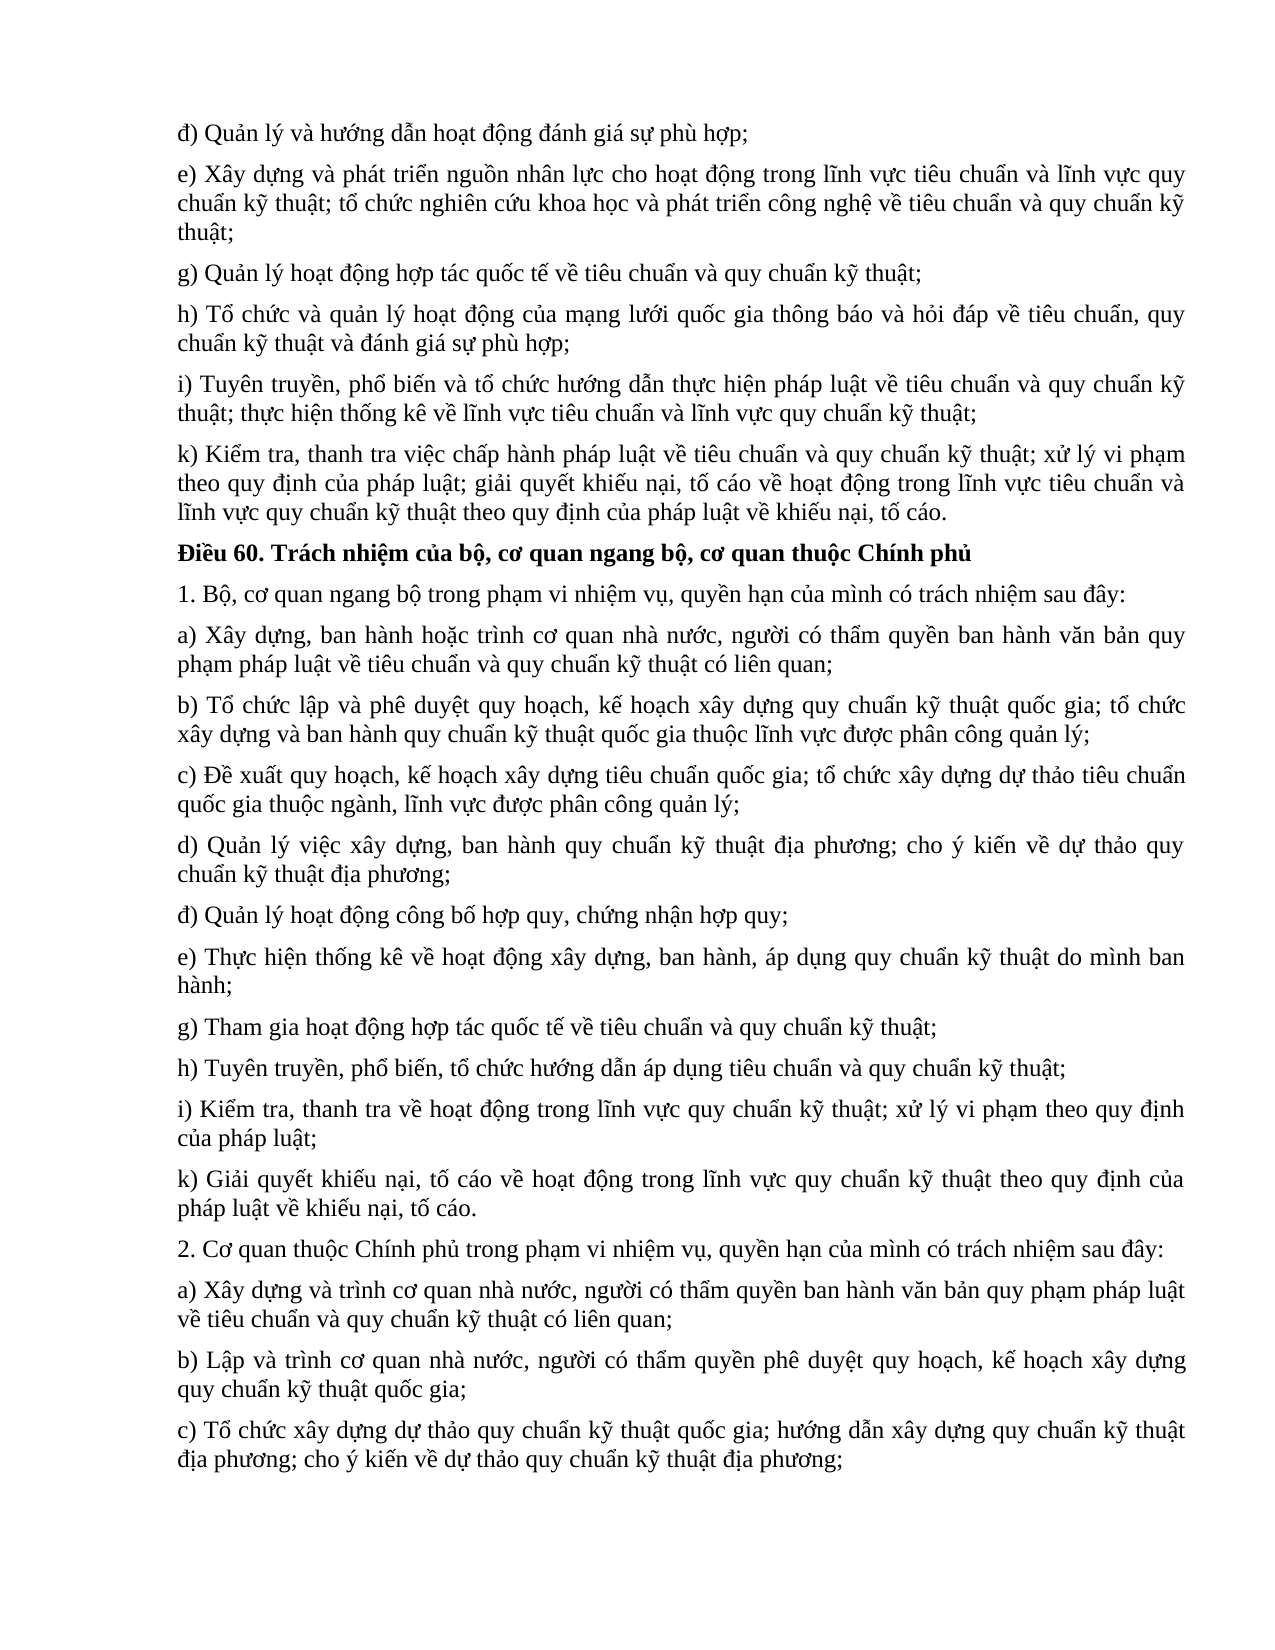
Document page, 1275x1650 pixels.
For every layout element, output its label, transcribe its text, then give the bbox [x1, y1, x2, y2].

text c) Tổ chức xây dựng dự thảo quy chuẩn kỹ thuật quốc gia; hướng dẫn xây dựng quy chuẩn kỹ thuật địa phương; cho ý kiến về dự thảo quy chuẩn kỹ thuật địa phương; [177, 1416, 1186, 1473]
text e) Xây dựng và phát triển nguồn nhân lực cho hoạt động trong lĩnh vực tiêu chuẩn và lĩnh vực quy chuẩn kỹ thuật; tổ chức nghiên cứu khoa học và phát triển công nghệ về tiêu chuẩn và quy chuẩn kỹ thuật; [177, 159, 1186, 246]
text đ) Quản lý hoạt động công bố hợp quy, chứng nhận hợp quy; [177, 901, 1186, 929]
text g) Quản lý hoạt động hợp tác quốc tế về tiêu chuẩn và quy chuẩn kỹ thuật; [177, 258, 1186, 287]
text i) Kiểm tra, thanh tra về hoạt động trong lĩnh vực quy chuẩn kỹ thuật; xử lý vi phạm theo quy định của pháp luật; [177, 1094, 1186, 1152]
text k) Giải quyết khiếu nại, tố cáo về hoạt động trong lĩnh vực quy chuẩn kỹ thuật theo quy định của pháp luật về khiếu nại, tố cáo. [177, 1164, 1186, 1222]
text 2. Cơ quan thuộc Chính phủ trong phạm vi nhiệm vụ, quyền hạn của mình có trách nhiệm sau đây: [177, 1234, 1186, 1263]
text h) Tuyên truyền, phổ biến, tổ chức hướng dẫn áp dụng tiêu chuẩn và quy chuẩn kỹ thuật; [177, 1053, 1186, 1082]
text b) Lập và trình cơ quan nhà nước, người có thẩm quyền phê duyệt quy hoạch, kế hoạch xây dựng quy chuẩn kỹ thuật quốc gia; [177, 1346, 1186, 1403]
text k) Kiểm tra, thanh tra việc chấp hành pháp luật về tiêu chuẩn và quy chuẩn kỹ thuật; xử lý vi phạm theo quy định của pháp luật; giải quyết khiếu nại, tố cáo về hoạt động trong lĩnh vực tiêu chuẩn và lĩnh vực quy chuẩn kỹ thuật theo quy định của pháp luật về khiếu nại, tố cáo. [177, 439, 1186, 526]
text a) Xây dựng, ban hành hoặc trình cơ quan nhà nước, người có thẩm quyền ban hành văn bản quy phạm pháp luật về tiêu chuẩn và quy chuẩn kỹ thuật có liên quan; [177, 621, 1186, 678]
text d) Quản lý việc xây dựng, ban hành quy chuẩn kỹ thuật địa phương; cho ý kiến về dự thảo quy chuẩn kỹ thuật địa phương; [177, 831, 1186, 888]
text i) Tuyên truyền, phổ biến và tổ chức hướng dẫn thực hiện pháp luật về tiêu chuẩn và quy chuẩn kỹ thuật; thực hiện thống kê về lĩnh vực tiêu chuẩn và lĩnh vực quy chuẩn kỹ thuật; [177, 369, 1186, 427]
text c) Đề xuất quy hoạch, kế hoạch xây dựng tiêu chuẩn quốc gia; tổ chức xây dựng dự thảo tiêu chuẩn quốc gia thuộc ngành, lĩnh vực được phân công quản lý; [177, 761, 1186, 818]
text g) Tham gia hoạt động hợp tác quốc tế về tiêu chuẩn và quy chuẩn kỹ thuật; [177, 1012, 1186, 1041]
text a) Xây dựng và trình cơ quan nhà nước, người có thẩm quyền ban hành văn bản quy phạm pháp luật về tiêu chuẩn và quy chuẩn kỹ thuật có liên quan; [177, 1276, 1186, 1333]
text Điều 60. Trách nhiệm của bộ, cơ quan ngang bộ, cơ quan thuộc Chính phủ [177, 538, 1186, 567]
text 1. Bộ, cơ quan ngang bộ trong phạm vi nhiệm vụ, quyền hạn của mình có trách nhiệm sau đây: [177, 579, 1186, 608]
text đ) Quản lý và hướng dẫn hoạt động đánh giá sự phù hợp; [177, 118, 1186, 147]
text b) Tổ chức lập và phê duyệt quy hoạch, kế hoạch xây dựng quy chuẩn kỹ thuật quốc gia; tổ chức xây dựng và ban hành quy chuẩn kỹ thuật quốc gia thuộc lĩnh vực được phân công quản lý; [177, 691, 1186, 748]
text h) Tổ chức và quản lý hoạt động của mạng lưới quốc gia thông báo và hỏi đáp về tiêu chuẩn, quy chuẩn kỹ thuật và đánh giá sự phù hợp; [177, 299, 1186, 357]
text e) Thực hiện thống kê về hoạt động xây dựng, ban hành, áp dụng quy chuẩn kỹ thuật do mình ban hành; [177, 942, 1186, 999]
